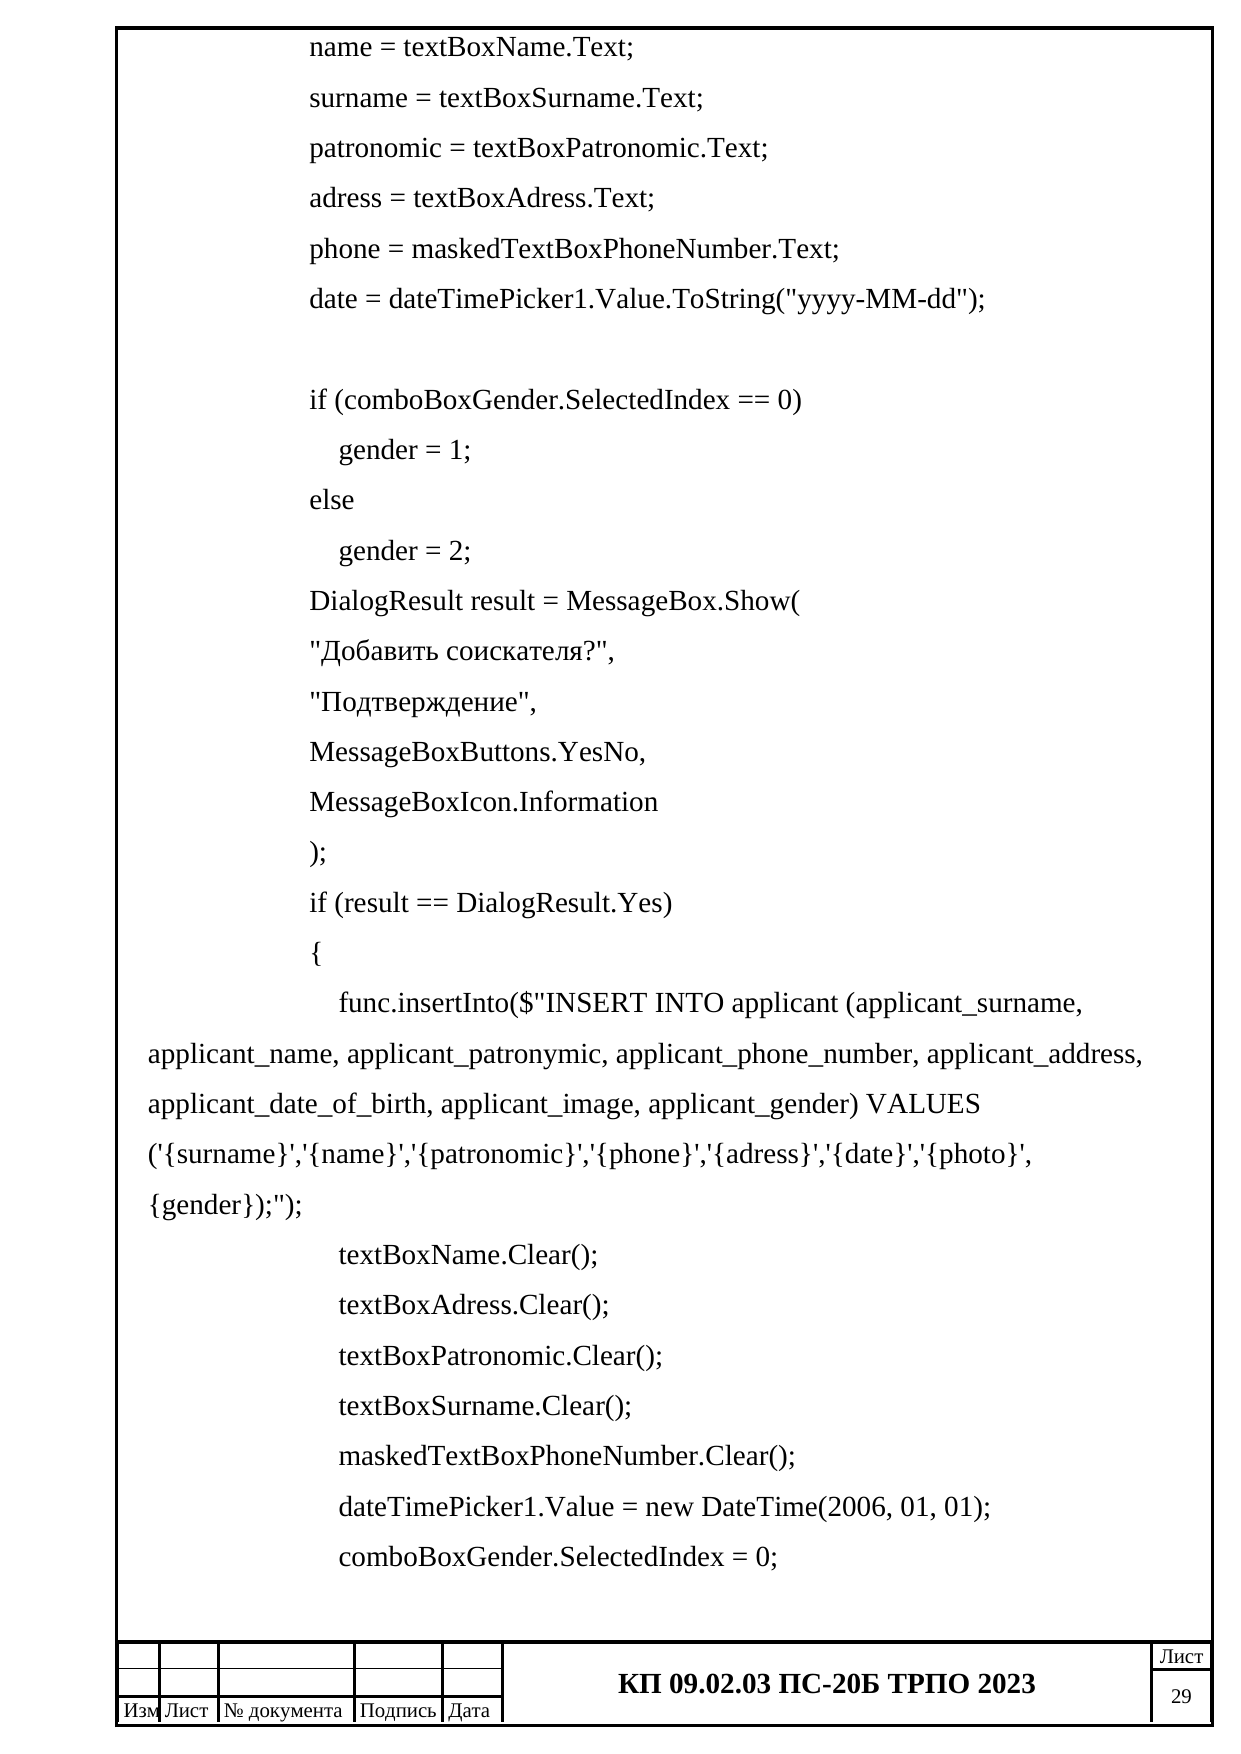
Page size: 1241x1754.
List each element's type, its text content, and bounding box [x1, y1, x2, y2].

text dateTimePicker1.Value = new DateTime(2006, 01, 01); [148, 1489, 1181, 1522]
text textBoxSurname.Clear(); [148, 1388, 1181, 1422]
text func.insertInto($"INSERT INTO applicant (applicant_surname, applicant_name, applicant_patronymic, applicant_phone_number, applicant_address, applicant_date_of_birth, applicant_image, applicant_gender) VALUES ('{surname}','{name}','{patronomic}','{phone}','{adress}','{date}','{photo}',{gender});"); [148, 986, 1181, 1220]
text adress = textBoxAdress.Text; [148, 181, 1181, 214]
text gender = 2; [148, 533, 1181, 566]
text "Добавить соискателя?", [148, 633, 1181, 667]
text gender = 1; [148, 432, 1181, 466]
text ); [148, 834, 1181, 868]
text "Подтверждение", [148, 684, 1181, 717]
text patronomic = textBoxPatronomic.Text; [148, 130, 1181, 164]
text date = dateTimePicker1.Value.ToString("yyyy-MM-dd"); [148, 281, 1181, 315]
text { [148, 935, 1181, 969]
text phone = maskedTextBoxPhoneNumber.Text; [148, 231, 1181, 264]
text textBoxAdress.Clear(); [148, 1287, 1181, 1321]
text MessageBoxIcon.Information [148, 784, 1181, 818]
text maskedTextBoxPhoneNumber.Clear(); [148, 1438, 1181, 1472]
text MessageBoxButtons.YesNo, [148, 734, 1181, 767]
text textBoxPatronomic.Clear(); [148, 1338, 1181, 1371]
text name = textBoxName.Text; [148, 30, 1181, 63]
text comboBoxGender.SelectedIndex = 0; [148, 1539, 1181, 1572]
text surname = textBoxSurname.Text; [148, 80, 1181, 113]
text else [148, 482, 1181, 516]
text DialogResult result = MessageBox.Show( [148, 583, 1181, 617]
text if (result == DialogResult.Yes) [148, 885, 1181, 918]
text if (comboBoxGender.SelectedIndex == 0) [148, 382, 1181, 415]
text textBoxName.Clear(); [148, 1237, 1181, 1271]
